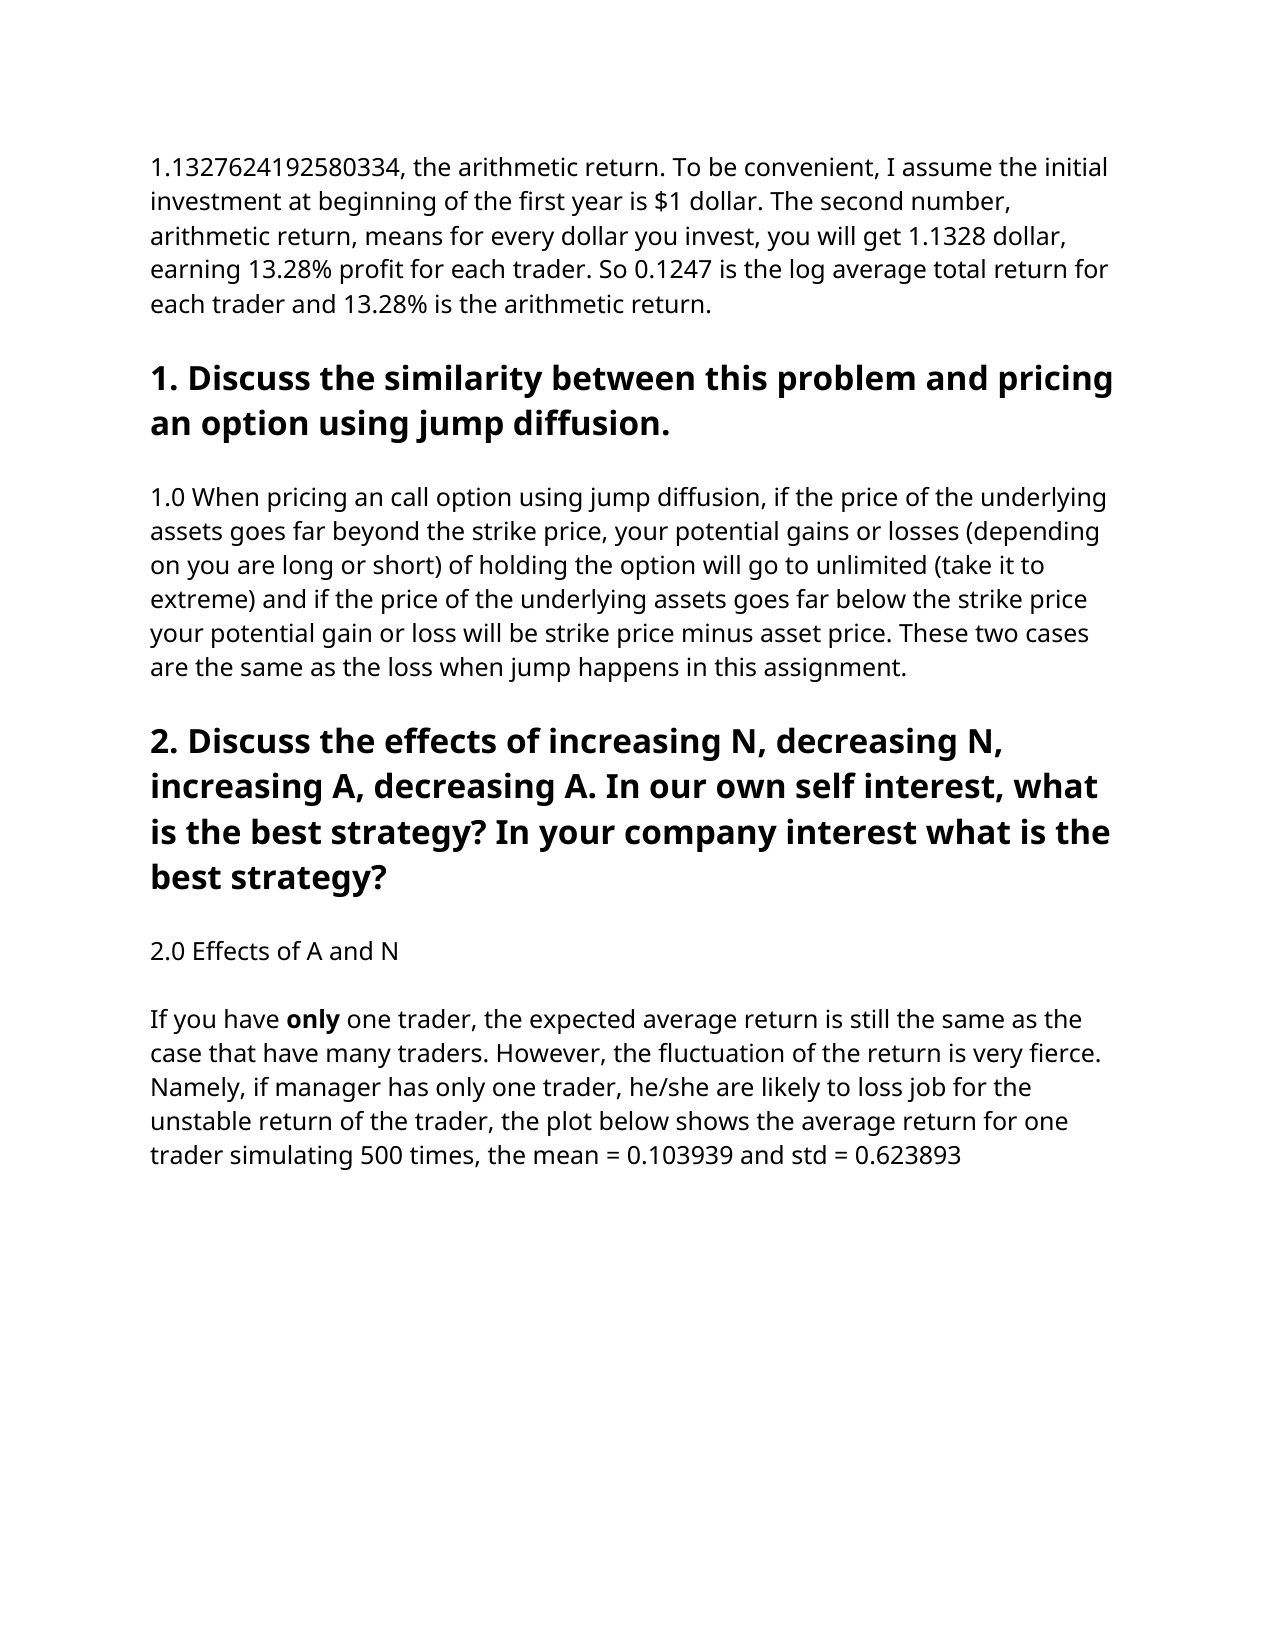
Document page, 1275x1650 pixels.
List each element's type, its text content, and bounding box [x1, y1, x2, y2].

text 1. Discuss the similarity between this problem and pricing an option using jump diffusion. [150, 354, 1125, 445]
text 1.0 When pricing an call option using jump diffusion, if the price of the underlying assets goes far beyond the strike price, your potential gains or losses (depending on you are long or short) of holding the option will go to unlimited (take it to extreme) and if the price of the underlying assets goes far below the strike price your potential gain or loss will be strike price minus asset price. These two cases are the same as the loss when jump happens in this assignment. [150, 479, 1125, 684]
text If you have only one trader, the expected average return is still the same as the case that have many traders. However, the fluctuation of the return is very fierce. Namely, if manager has only one trader, he/she are likely to loss job for the unstable return of the trader, the plot below shows the average return for one trader simulating 500 times, the mean = 0.103939 and std = 0.623893 [150, 1002, 1125, 1172]
text 1.1327624192580334, the arithmetic return. To be convenient, I assume the initial investment at beginning of the first year is $1 dollar. The second number, arithmetic return, means for every dollar you invest, you will get 1.1328 dollar, earning 13.28% profit for each trader. So 0.1247 is the log average total return for each trader and 13.28% is the arithmetic return. [150, 150, 1125, 320]
text 2. Discuss the effects of increasing N, decreasing N, increasing A, decreasing A. In our own self interest, what is the best strategy? In your company interest what is the best strategy? [150, 718, 1125, 899]
text 2.0 Effects of A and N [150, 933, 1125, 967]
